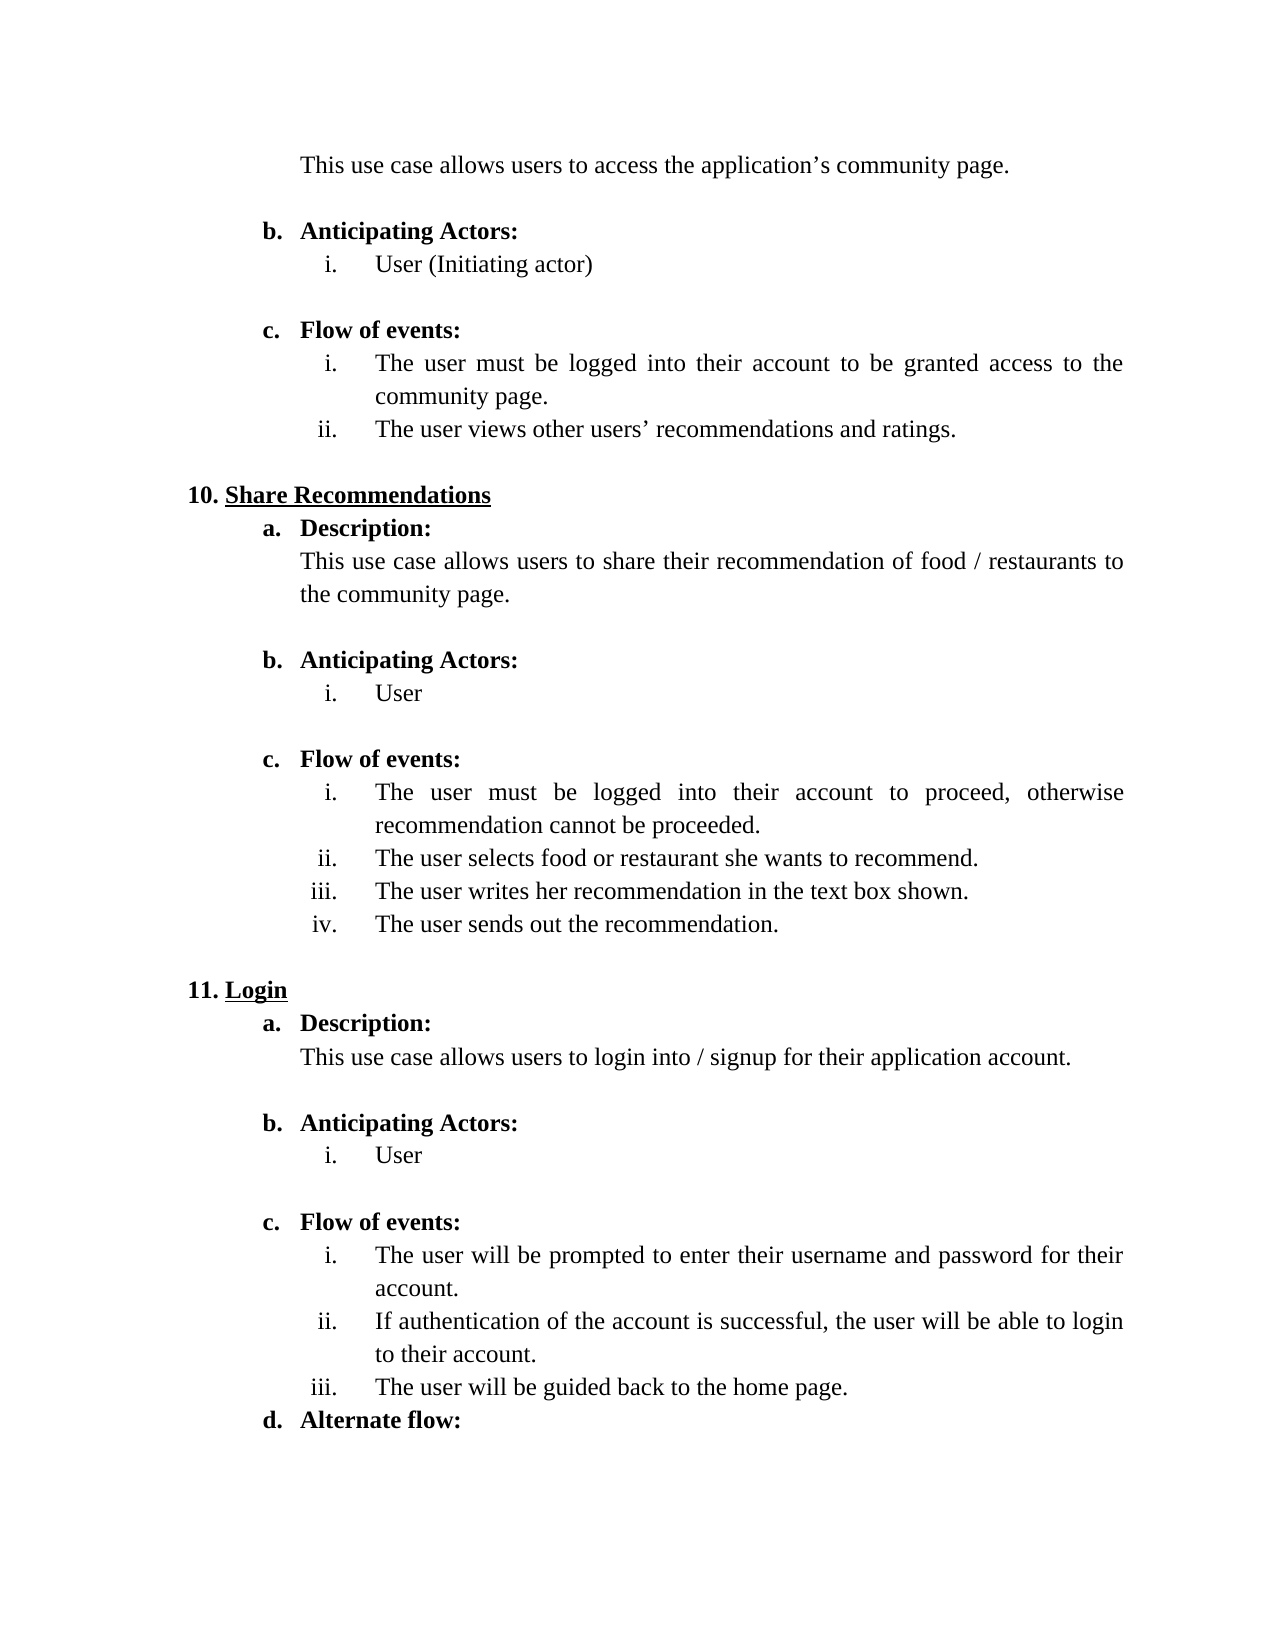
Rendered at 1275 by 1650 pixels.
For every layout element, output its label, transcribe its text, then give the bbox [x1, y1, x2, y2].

text This use case allows users to access the application’s community page. [300, 150, 1125, 179]
list The user writes her recommendation in the text box shown. [337, 876, 1125, 905]
list The user must be logged into their account to be granted access to the community page. [337, 348, 1125, 410]
list User (Initiating actor) [337, 249, 1125, 278]
list The user selects food or restaurant she wants to recommend. [337, 843, 1125, 872]
list Flow of events: [262, 1207, 1125, 1235]
list User [337, 678, 1125, 707]
list The user will be guided back to the home page. [337, 1372, 1125, 1401]
list The user views other users’ recommendations and ratings. [337, 414, 1125, 443]
text This use case allows users to share their recommendation of food / restaurants to the community page. [300, 546, 1125, 608]
list User [337, 1141, 1125, 1169]
list Flow of events: [262, 315, 1125, 344]
list Anticipating Actors: [262, 216, 1125, 245]
list Description: [262, 1008, 1125, 1037]
list The user will be prompted to enter their username and password for their account. [337, 1240, 1125, 1301]
text This use case allows users to login into / signup for their application account. [300, 1042, 1125, 1070]
list Alternate flow: [262, 1405, 1125, 1433]
list The user sends out the recommendation. [337, 909, 1125, 938]
list Login [187, 976, 1125, 1004]
list The user must be logged into their account to proceed, otherwise recommendation cannot be proceeded. [337, 777, 1125, 839]
list Flow of events: [262, 744, 1125, 773]
list Share Recommendations [187, 480, 1125, 509]
list Description: [262, 513, 1125, 542]
list Anticipating Actors: [262, 645, 1125, 674]
list Anticipating Actors: [262, 1108, 1125, 1136]
list If authentication of the account is successful, the user will be able to login to their account. [337, 1306, 1125, 1367]
